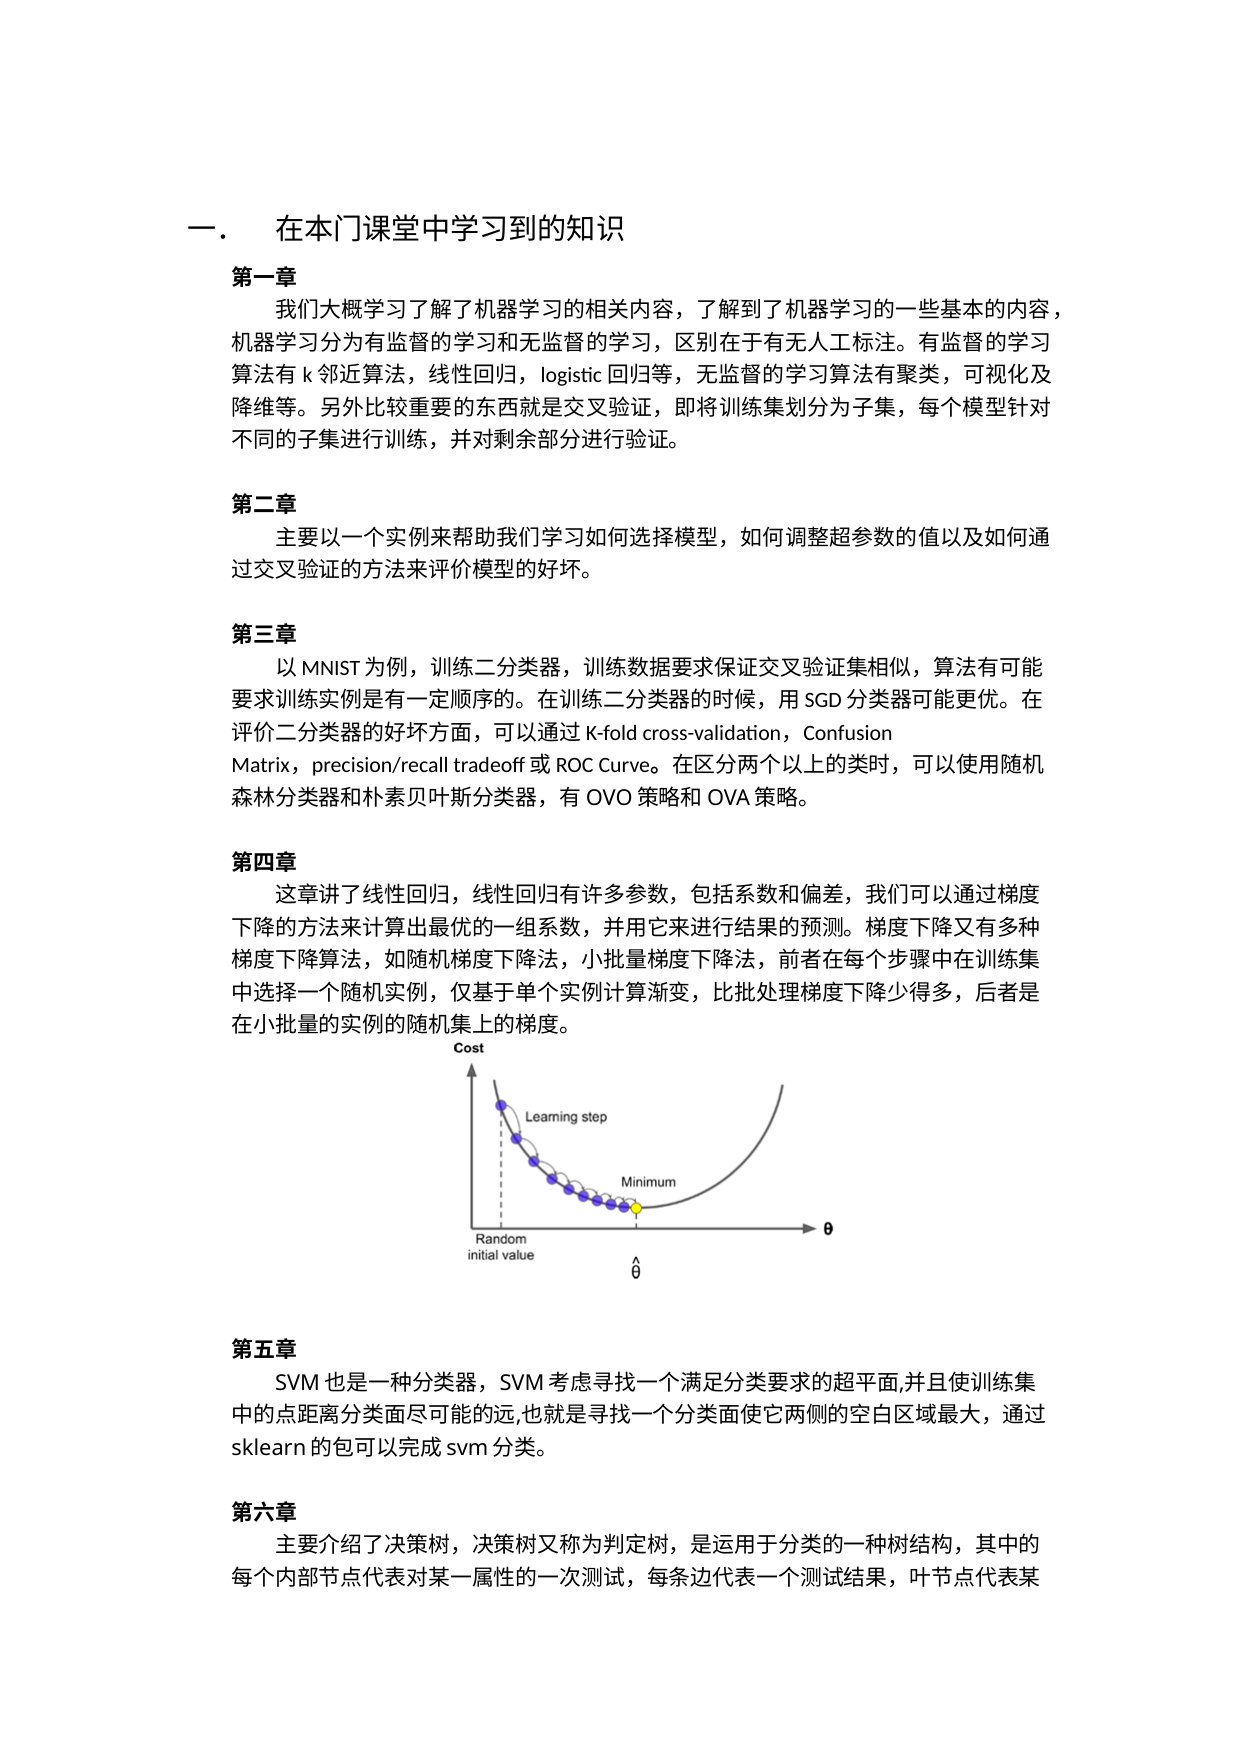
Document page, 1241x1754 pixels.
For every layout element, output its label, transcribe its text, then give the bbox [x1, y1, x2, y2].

list 第一章 [231, 259, 1053, 292]
text SVM也是一种分类器，SVM考虑寻找一个满足分类要求的超平面,并且使训练集中的点距离分类面尽可能的远,也就是寻找一个分类面使它两侧的空白区域最大，通过sklearn的包可以完成svm分类。 [231, 1364, 1053, 1462]
text 第五章 [231, 1332, 1053, 1364]
list 主要以一个实例来帮助我们学习如何选择模型，如何调整超参数的值以及如何通过交叉验证的方法来评价模型的好坏。 [231, 519, 1053, 584]
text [231, 1527, 1053, 1592]
list 我们大概学习了解了机器学习的相关内容，了解到了机器学习的一些基本的内容，机器学习分为有监督的学习和无监督的学习，区别在于有无人工标注。有监督的学习算法有k邻近算法，线性回归，logistic回归等，无监督的学习算法有聚类，可视化及降维等。另外比较重要的东西就是交叉验证，即将训练集划分为子集，每个模型针对不同的子集进行训练，并对剩余部分进行验证。 [231, 292, 1053, 454]
text 以MNIST为例，训练二分类器，训练数据要求保证交叉验证集相似，算法有可能要求训练实例是有一定顺序的。在训练二分类器的时候，用SGD分类器可能更优。在评价二分类器的好坏方面，可以通过K-fold cross-validation，Confusion Matrix，precision/recall tradeoff或ROC Curve。在区分两个以上的类时，可以使用随机森林分类器和朴素贝叶斯分类器，有OVO策略和OVA策略。 [231, 649, 1053, 812]
text 第四章 [231, 844, 1053, 877]
text 这章讲了线性回归，线性回归有许多参数，包括系数和偏差，我们可以通过梯度下降的方法来计算出最优的一组系数，并用它来进行结果的预测。梯度下降又有多种梯度下降算法，如随机梯度下降法，小批量梯度下降法，前者在每个步骤中在训练集中选择一个随机实例，仅基于单个实例计算渐变，比批处理梯度下降少得多，后者是在小批量的实例的随机集上的梯度。 [231, 877, 1053, 1039]
list 第二章 [231, 487, 1053, 519]
text 第六章 [231, 1494, 1053, 1527]
list 在本门课堂中学习到的知识 [187, 194, 1053, 259]
picture [448, 1039, 836, 1281]
list 第三章 [231, 617, 1053, 649]
